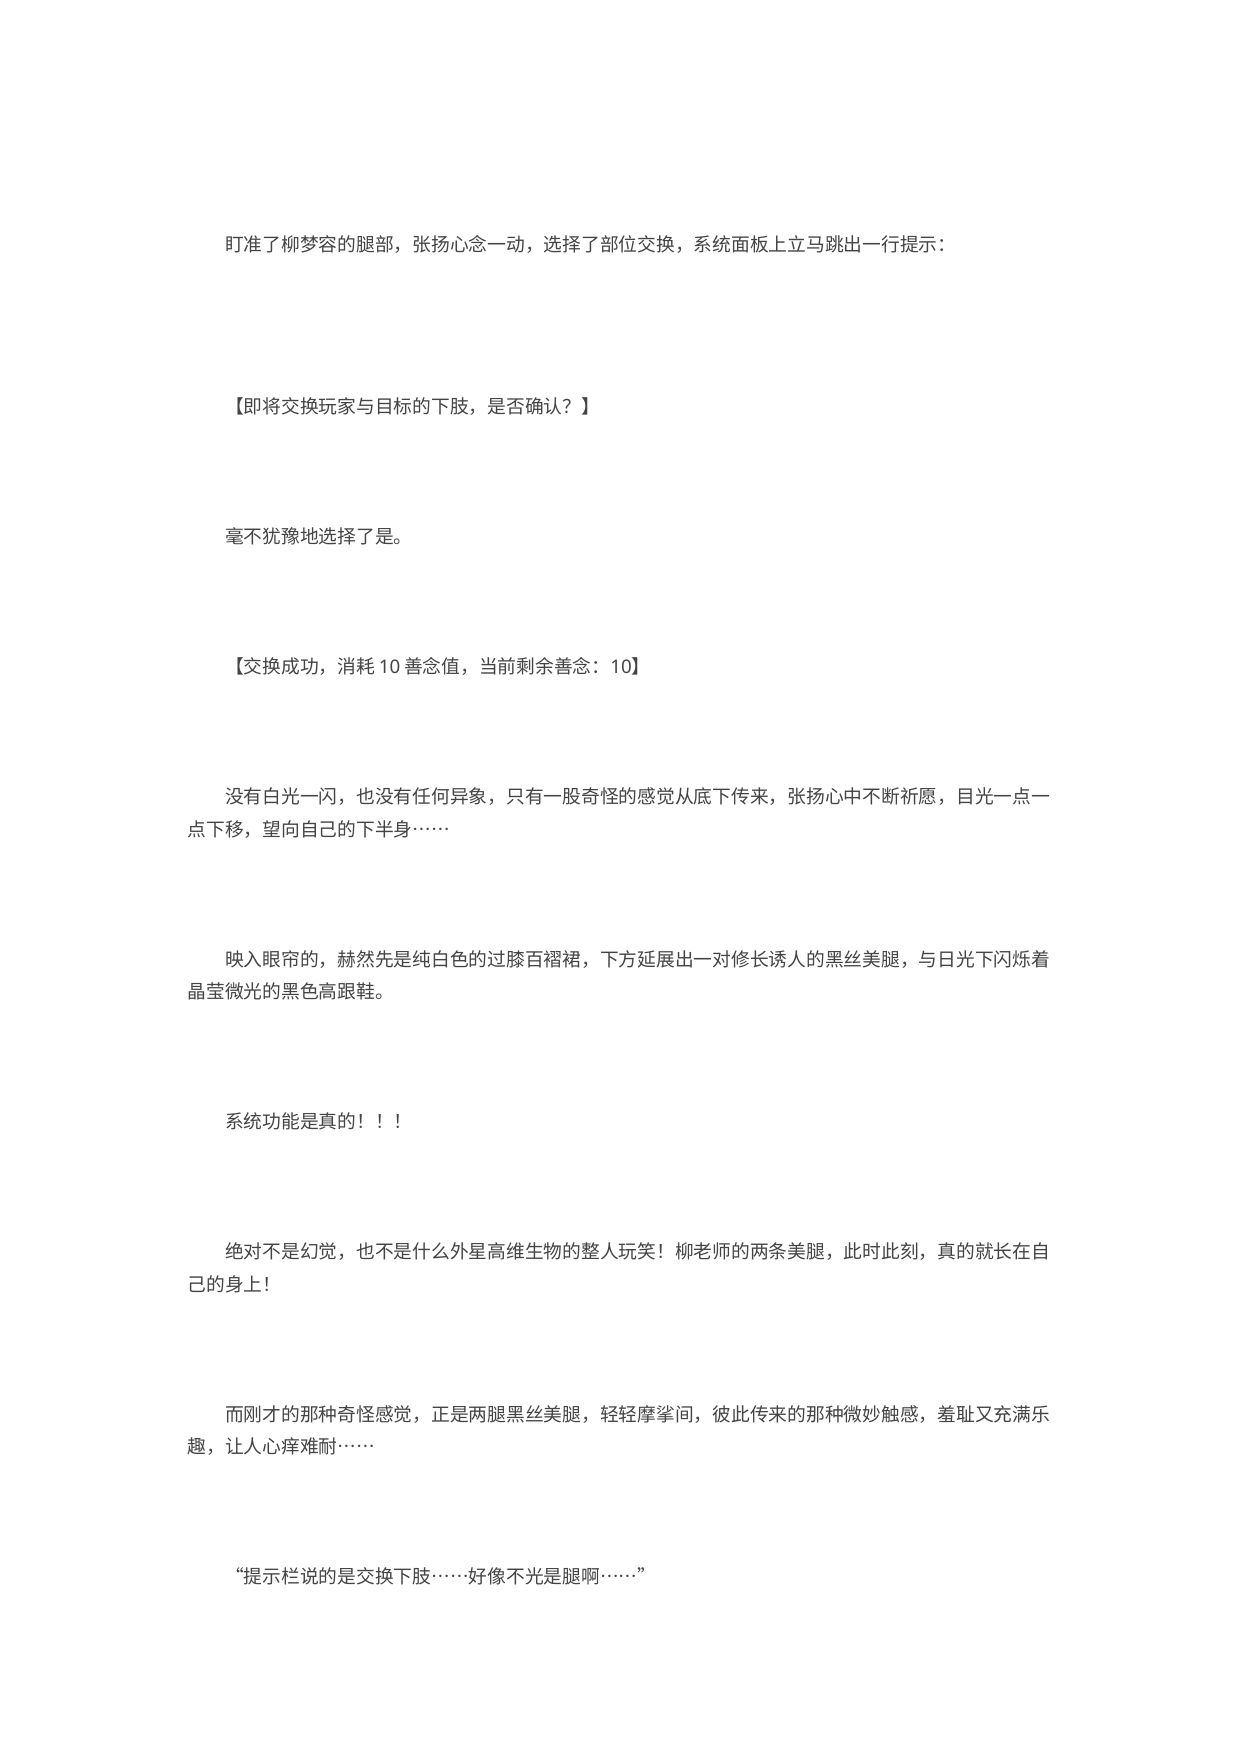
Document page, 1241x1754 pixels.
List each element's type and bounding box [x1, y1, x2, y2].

text [187, 162, 1053, 1592]
